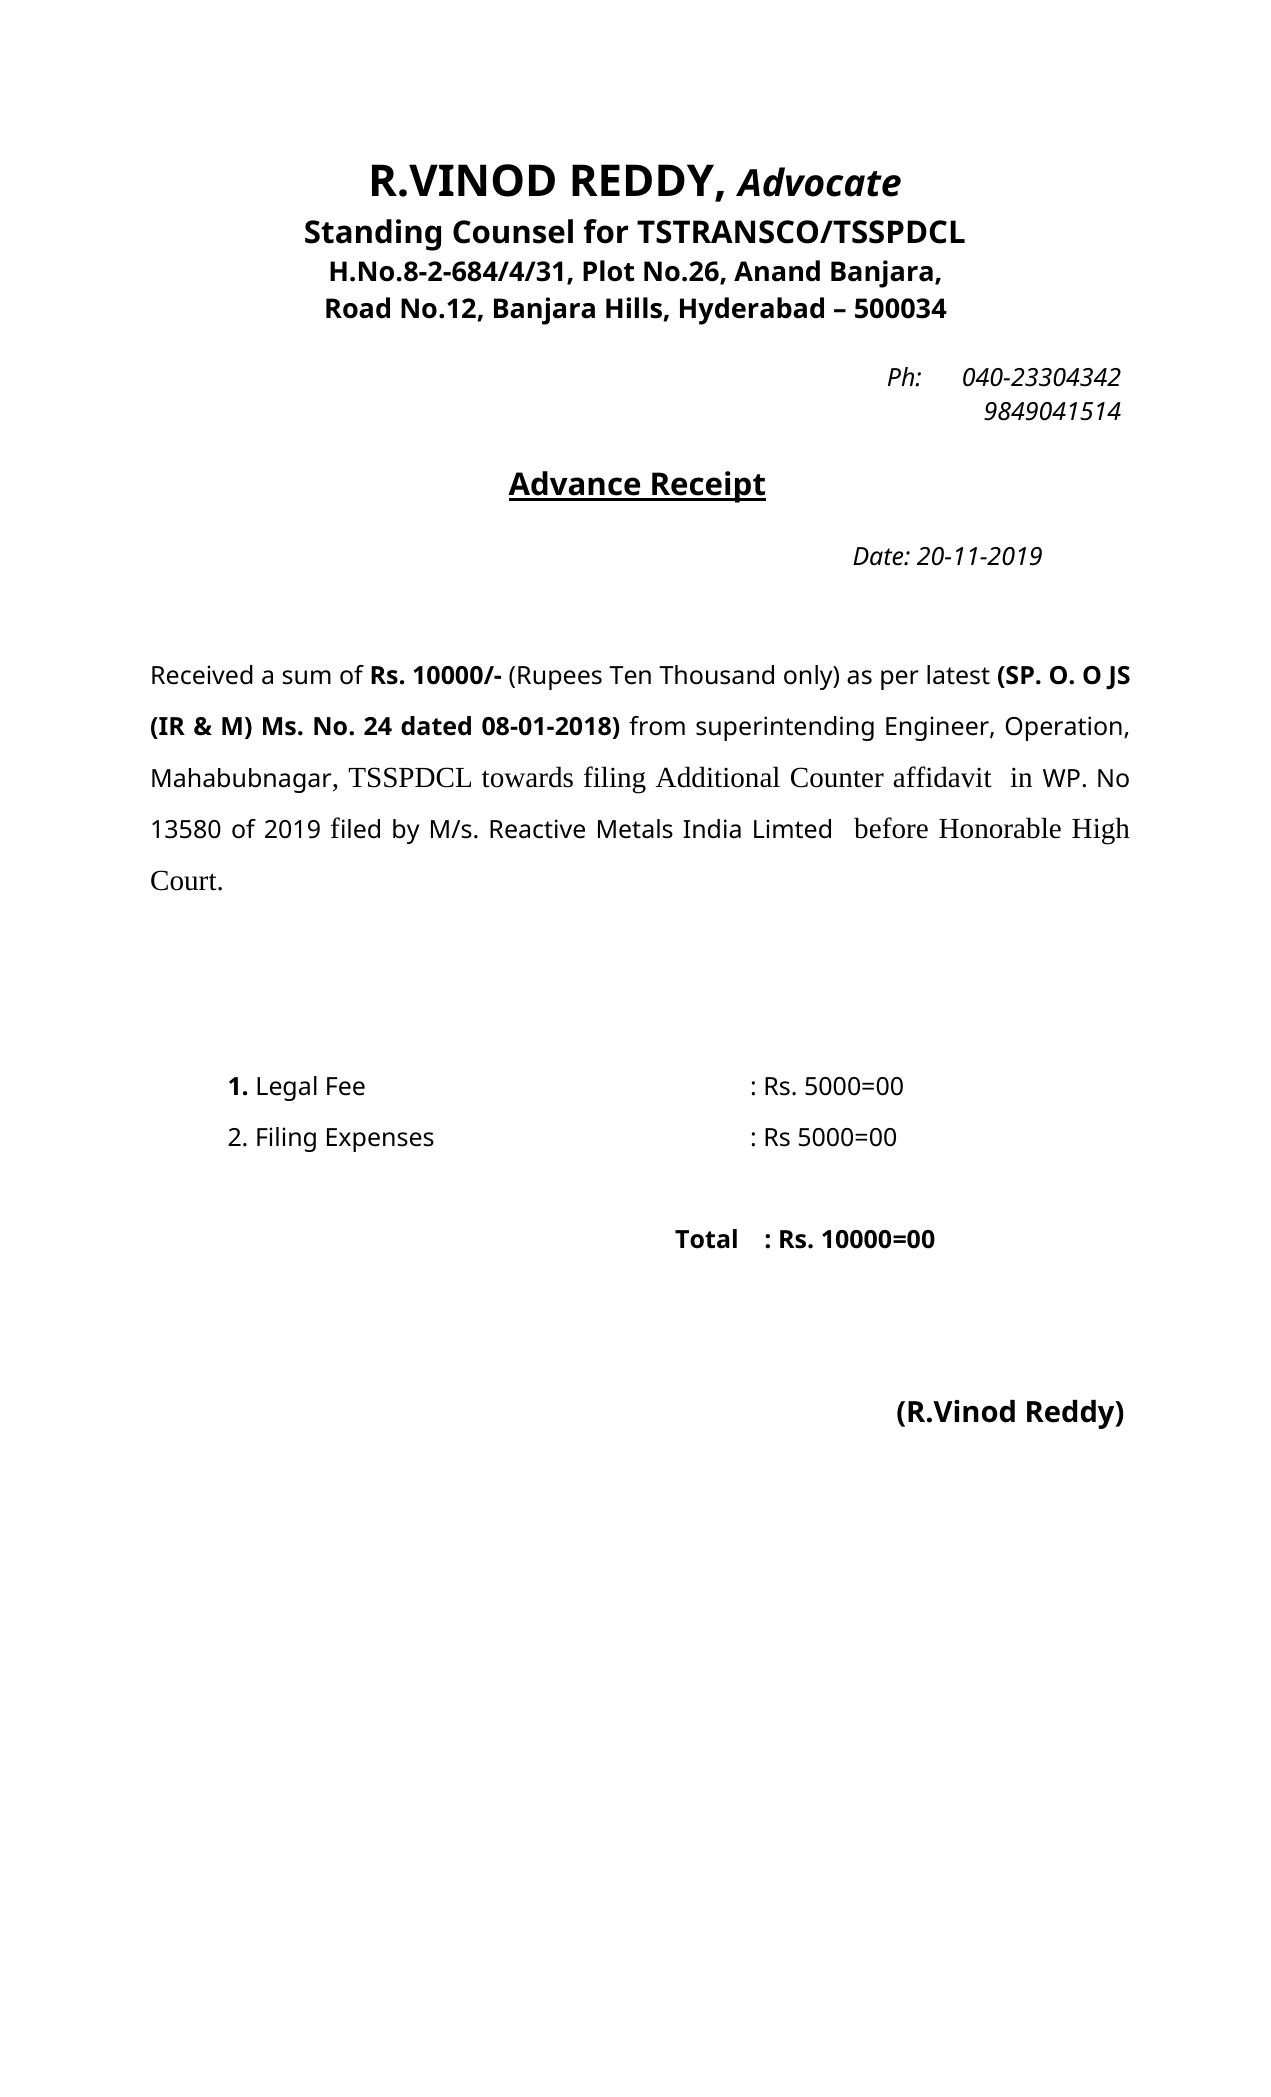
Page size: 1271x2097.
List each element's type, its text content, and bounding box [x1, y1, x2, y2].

text R.VINOD REDDY, Advocate [227, 150, 1042, 209]
text Ph: 040-23304342 [150, 360, 1121, 394]
text Road No.12, Banjara Hills, Hyderabad – 500034 [150, 289, 1121, 326]
text 9849041514 [150, 394, 1121, 428]
text Standing Counsel for TSTRANSCO/TSSPDCL [227, 209, 1042, 252]
list Total : Rs. 10000=00 [150, 1221, 1006, 1255]
text (R.Vinod Reddy) [677, 1391, 1124, 1431]
list Legal Fee : Rs. 5000=00 [227, 1068, 1006, 1102]
text Date: 20-11-2019 [227, 539, 1042, 573]
list Received a sum of Rs. 10000/- (Rupees Ten Thousand only) as per latest (SP. O. O JS (IR & M) Ms. No. 24 dated 08-01-2018) from superintending Engineer, Operation, Mahabubnagar, TSSPDCL towards filing Additional Counter affidavit in WP. No 13580 of 2019 filed by M/s. Reactive Metals India Limted before Honorable High Court. [150, 658, 1131, 898]
text Advance Receipt [150, 462, 1124, 505]
text H.No.8-2-684/4/31, Plot No.26, Anand Banjara, [150, 252, 1121, 289]
list Filing Expenses : Rs 5000=00 [227, 1119, 1006, 1153]
